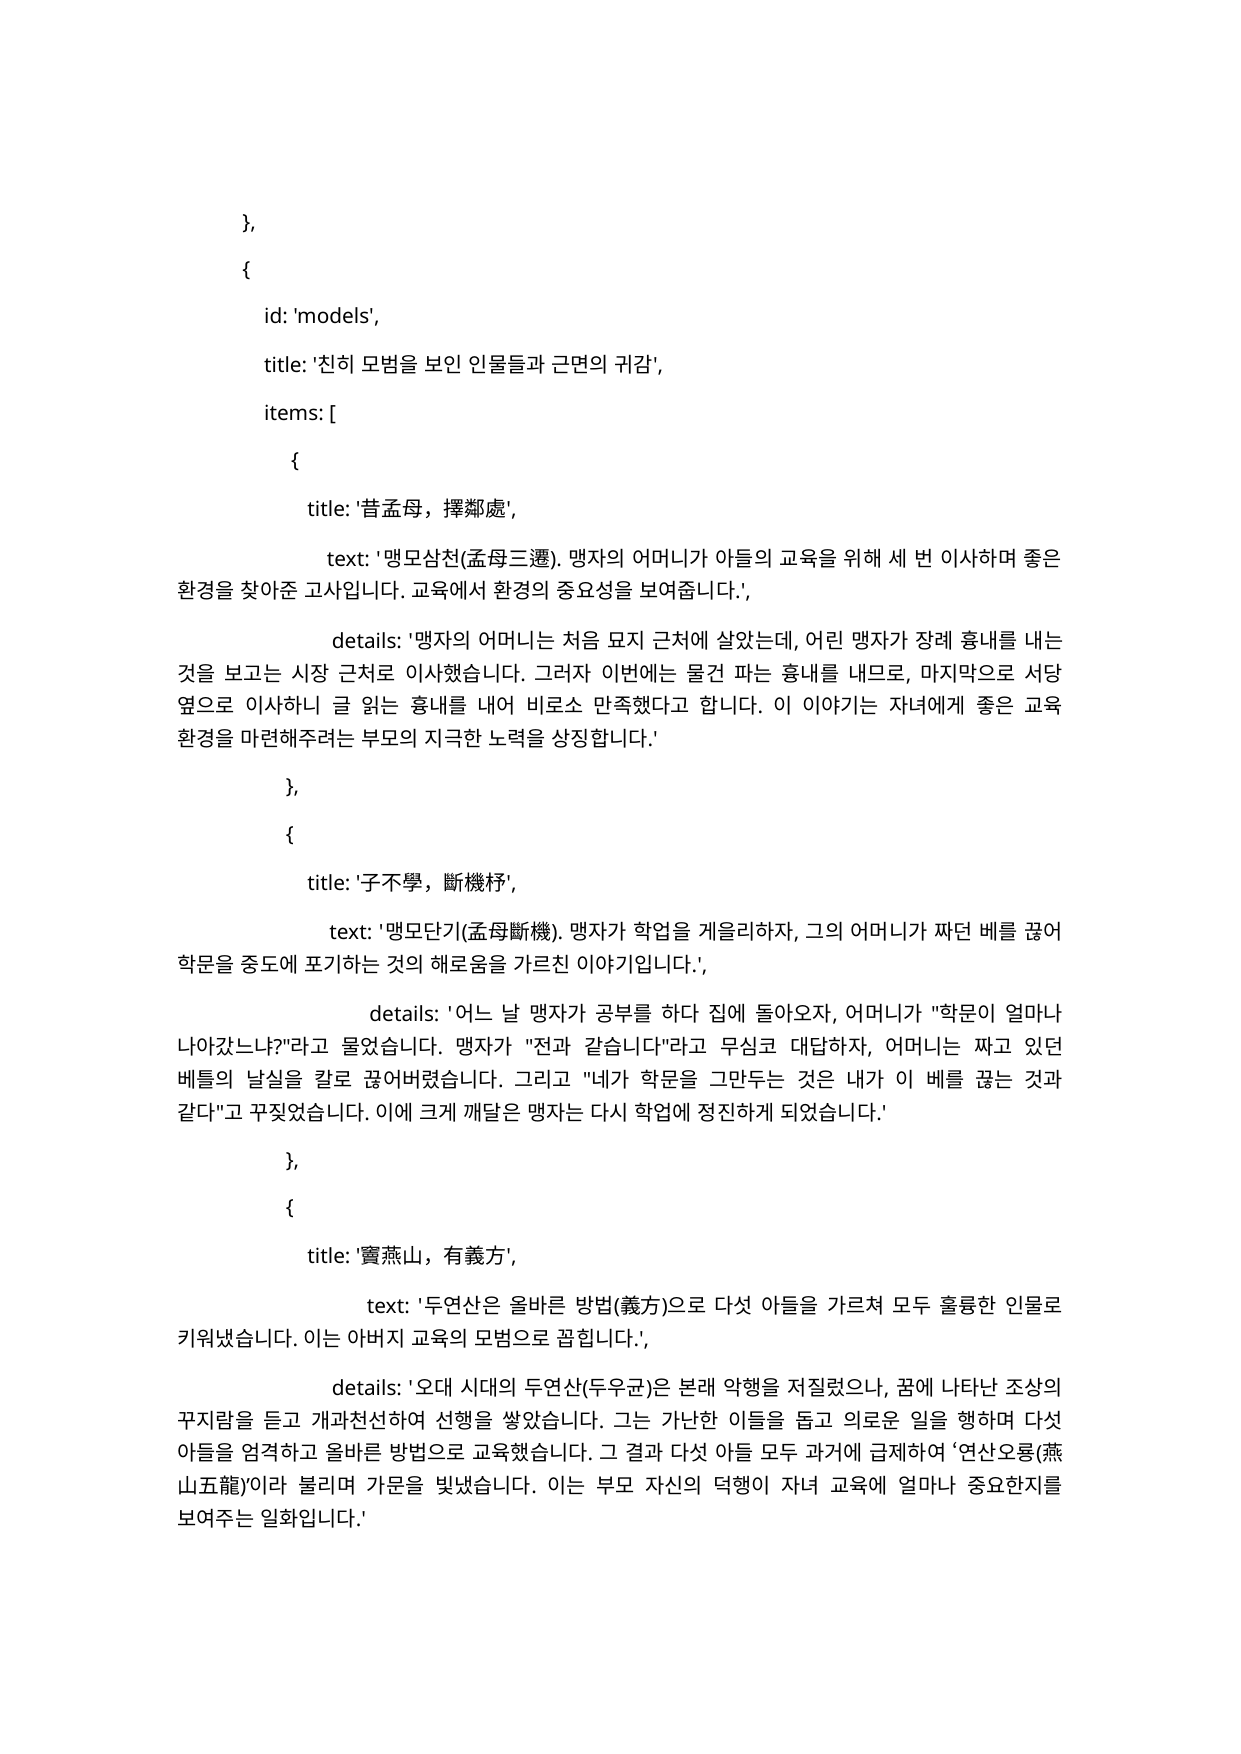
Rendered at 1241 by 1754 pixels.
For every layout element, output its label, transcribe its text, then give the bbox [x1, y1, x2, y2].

text text: '맹모단기(孟母斷機). 맹자가 학업을 게을리하자, 그의 어머니가 짜던 베를 끊어 학문을 중도에 포기하는 것의 해로움을 가르친 이야기입니다.', [177, 916, 1063, 978]
text title: '친히 모범을 보인 인물들과 근면의 귀감', [177, 349, 1063, 379]
text id: 'models', [177, 301, 1063, 330]
text { [177, 1192, 1063, 1221]
text }, [177, 772, 1063, 800]
text }, [177, 207, 1063, 235]
text text: '맹모삼천(孟母三遷). 맹자의 어머니가 아들의 교육을 위해 세 번 이사하며 좋은 환경을 찾아준 고사입니다. 교육에서 환경의 중요성을 보여줍니다.', [177, 542, 1063, 605]
text details: '맹자의 어머니는 처음 묘지 근처에 살았는데, 어린 맹자가 장례 흉내를 내는 것을 보고는 시장 근처로 이사했습니다. 그러자 이번에는 물건 파는 흉내를 내므로, 마지막으로 서당 옆으로 이사하니 글 읽는 흉내를 내어 비로소 만족했다고 합니다. 이 이야기는 자녀에게 좋은 교육 환경을 마련해주려는 부모의 지극한 노력을 상징합니다.' [177, 624, 1063, 752]
text details: '어느 날 맹자가 공부를 하다 집에 돌아오자, 어머니가 "학문이 얼마나 나아갔느냐?"라고 물었습니다. 맹자가 "전과 같습니다"라고 무심코 대답하자, 어머니는 짜고 있던 베틀의 날실을 칼로 끊어버렸습니다. 그리고 "네가 학문을 그만두는 것은 내가 이 베를 끊는 것과 같다"고 꾸짖었습니다. 이에 크게 깨달은 맹자는 다시 학업에 정진하게 되었습니다.' [177, 998, 1063, 1126]
text { [177, 819, 1063, 847]
text title: '昔孟母，擇鄰處', [177, 493, 1063, 523]
text items: [ [177, 398, 1063, 426]
text title: '竇燕山，有義方', [177, 1240, 1063, 1270]
text title: '子不學，斷機杼', [177, 866, 1063, 896]
text details: '오대 시대의 두연산(두우균)은 본래 악행을 저질렀으나, 꿈에 나타난 조상의 꾸지람을 듣고 개과천선하여 선행을 쌓았습니다. 그는 가난한 이들을 돕고 의로운 일을 행하며 다섯 아들을 엄격하고 올바른 방법으로 교육했습니다. 그 결과 다섯 아들 모두 과거에 급제하여 ‘연산오룡(燕山五龍)’이라 불리며 가문을 빛냈습니다. 이는 부모 자신의 덕행이 자녀 교육에 얼마나 중요한지를 보여주는 일화입니다.' [177, 1371, 1063, 1532]
text text: '두연산은 올바른 방법(義方)으로 다섯 아들을 가르쳐 모두 훌륭한 인물로 키워냈습니다. 이는 아버지 교육의 모범으로 꼽힙니다.', [177, 1289, 1063, 1352]
text { [177, 445, 1063, 474]
text }, [177, 1145, 1063, 1173]
text { [177, 254, 1063, 282]
